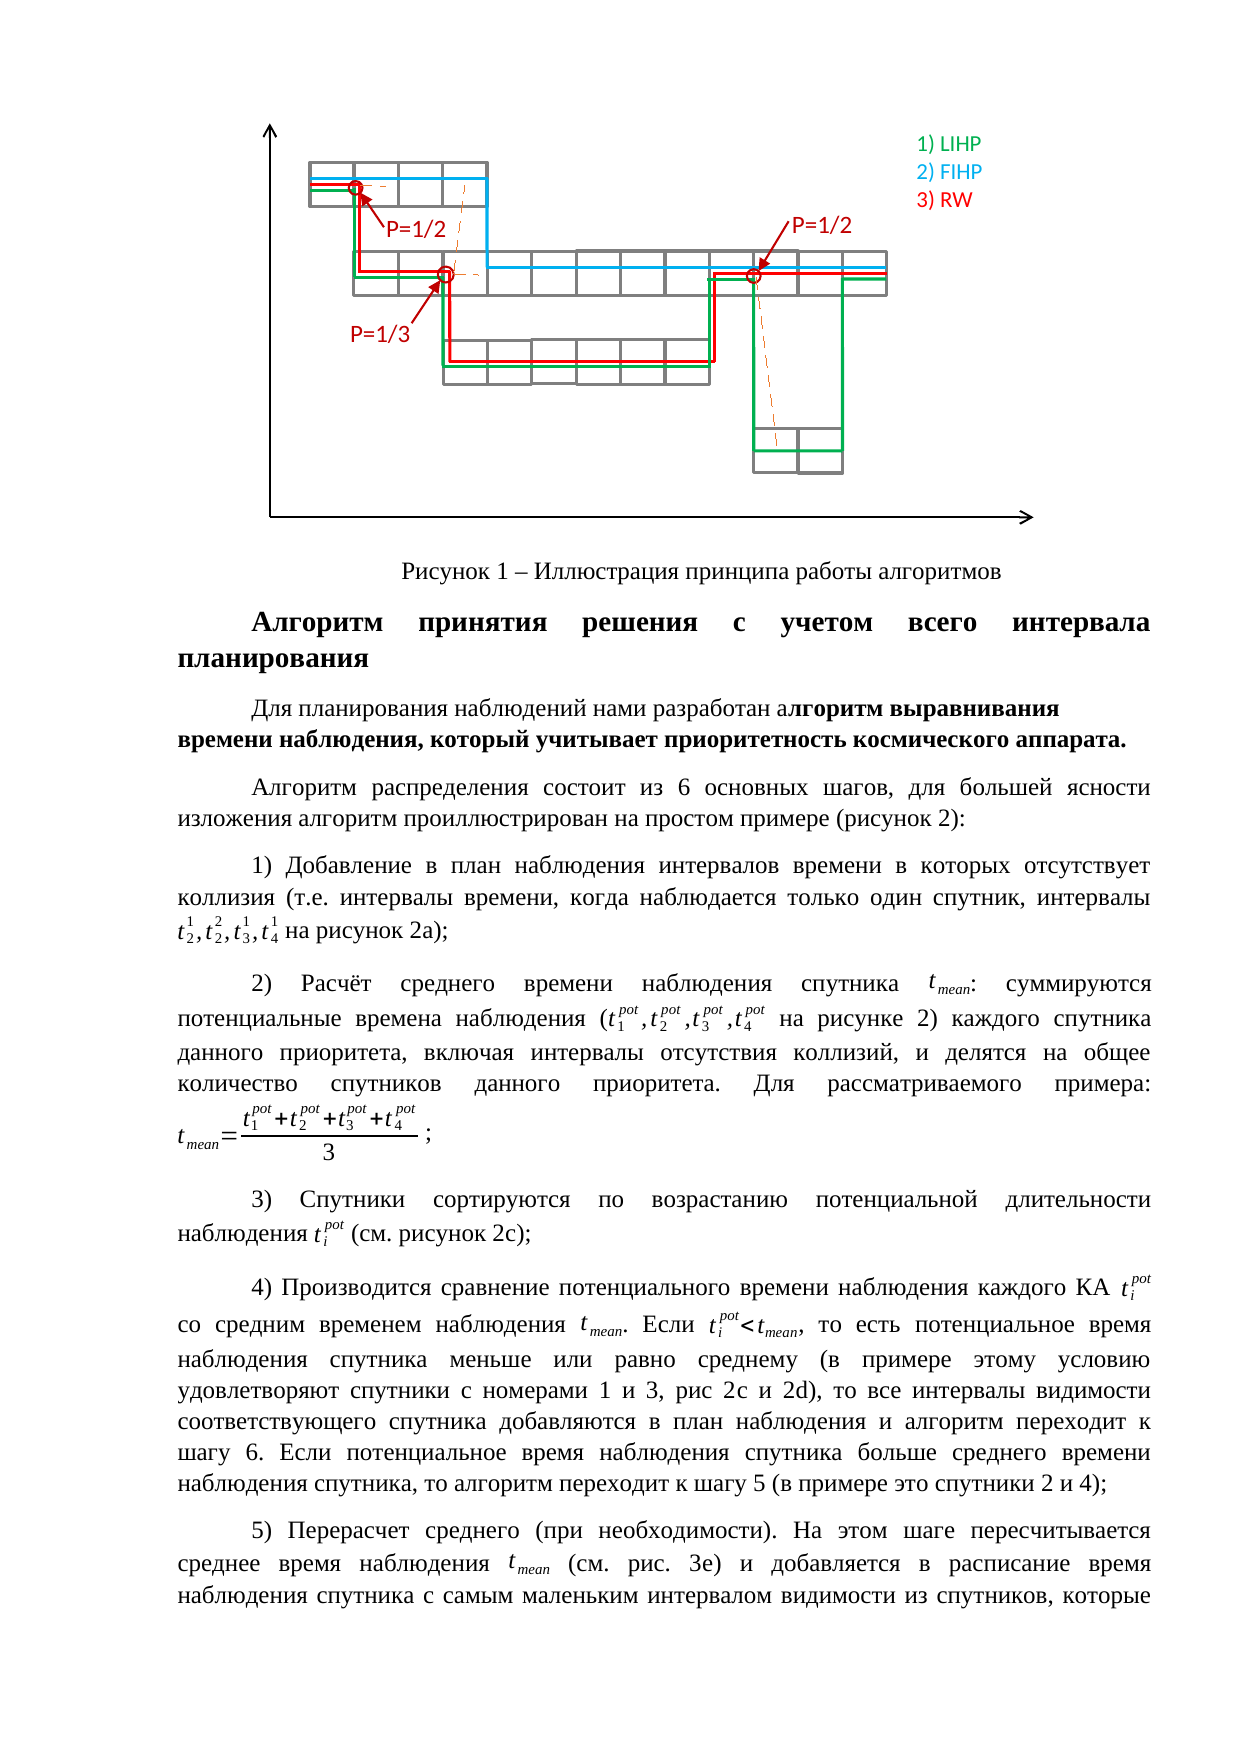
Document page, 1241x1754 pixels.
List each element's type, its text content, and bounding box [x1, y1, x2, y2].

text Алгоритм принятия решения с учетом всего интервала планирования [177, 604, 1152, 674]
text Для планирования наблюдений нами разработан алгоритм выравнивания времени наблюдения, который учитывает приоритетность космического аппарата. [177, 693, 1152, 753]
text Алгоритм распределения состоит из 6 основных шагов, для большей ясности изложения алгоритм проиллюстрирован на простом примере (рисунок 2): [177, 772, 1152, 832]
text Рисунок 1 – Иллюстрация принципа работы алгоритмов [177, 556, 1152, 585]
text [177, 1516, 1152, 1609]
text 2) Расчёт среднего времени наблюдения спутника : суммируются потенциальные времена наблюдения ( на рисунке 2) каждого спутника данного приоритета, включая интервалы отсутствия коллизий, и делятся на общее количество спутников данного приоритета. Для рассматриваемого примера: ; [177, 966, 1152, 1166]
text 3) Спутники сортируются по возрастанию потенциальной длительности наблюдения (см. рисунок 2c); [177, 1184, 1152, 1250]
text 4) Производится сравнение потенциального времени наблюдения каждого КА со средним временем наблюдения . Если , то есть потенциальное время наблюдения спутника меньше или равно среднему (в примере этому условию удовлетворяют спутники с номерами 1 и 3, рис 2c и 2d), то все интервалы видимости соответствующего спутника добавляются в план наблюдения и алгоритм переходит к шагу 6. Если потенциальное время наблюдения спутника больше среднего времени наблюдения спутника, то алгоритм переходит к шагу 5 (в примере это спутники 2 и 4); [177, 1269, 1152, 1497]
text 1) Добавление в план наблюдения интервалов времени в которых отсутствует коллизия (т.е. интервалы времени, когда наблюдается только один спутник, интервалы на рисунок 2a); [177, 851, 1152, 947]
